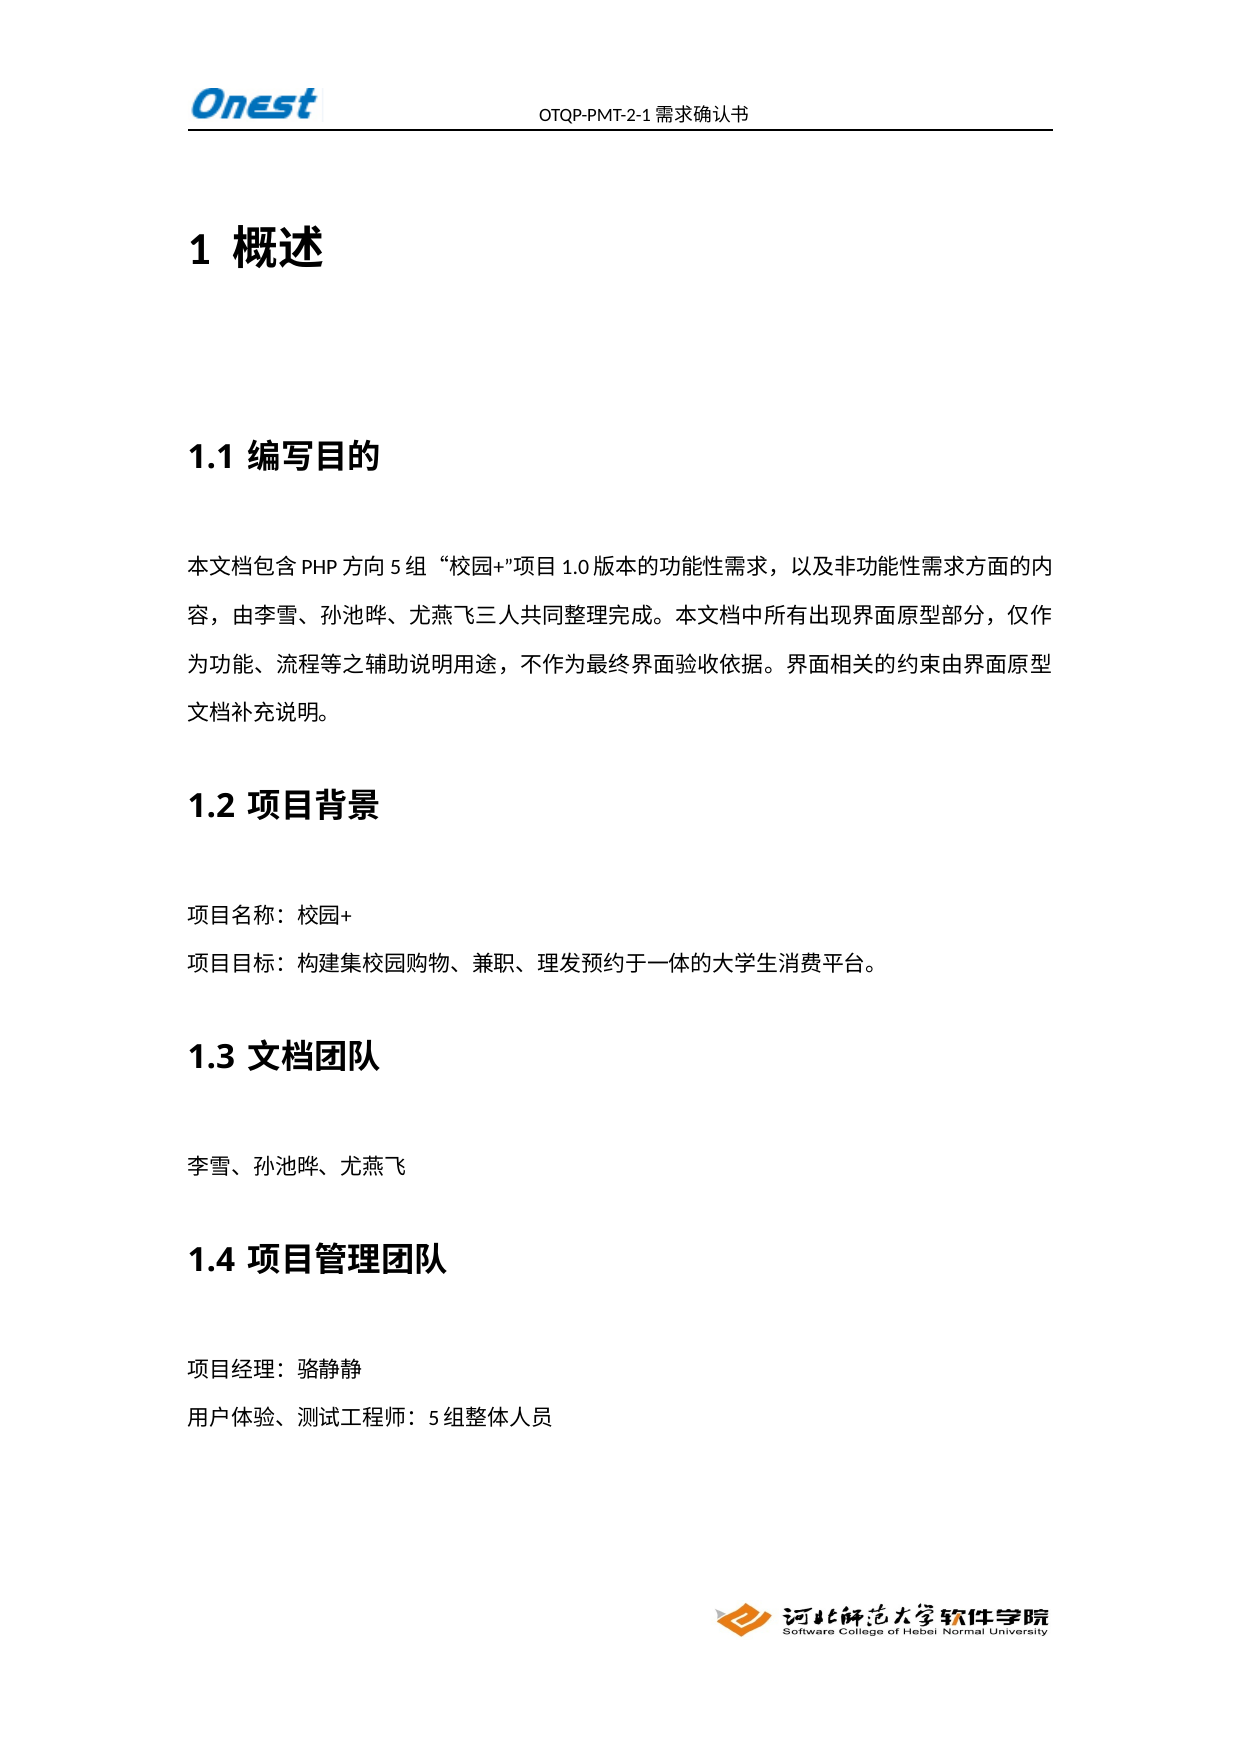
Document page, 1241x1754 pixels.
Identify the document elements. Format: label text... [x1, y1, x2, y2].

subtitle 概述 [187, 196, 1053, 293]
subtitle 项目背景 [187, 770, 1053, 835]
text 项目经理：骆静静 [187, 1352, 1053, 1384]
subtitle 项目管理团队 [187, 1224, 1053, 1289]
text 项目名称：校园+ [187, 898, 1053, 930]
subtitle 编写目的 [187, 421, 1053, 486]
text 本文档包含PHP方向5组“校园+”项目1.0版本的功能性需求，以及非功能性需求方面的内容，由李雪、孙池晔、尤燕飞三人共同整理完成。本文档中所有出现界面原型部分，仅作为功能、流程等之辅助说明用途，不作为最终界面验收依据。界面相关的约束由界面原型文档补充说明。 [187, 549, 1053, 727]
text 用户体验、测试工程师：5组整体人员 [187, 1400, 1053, 1432]
subtitle 文档团队 [187, 1021, 1053, 1086]
text 项目目标：构建集校园购物、兼职、理发预约于一体的大学生消费平台。 [187, 946, 1053, 978]
text 李雪、孙池晔、尤燕飞 [187, 1149, 1053, 1181]
picture [187, 88, 324, 122]
picture [710, 1600, 1053, 1640]
